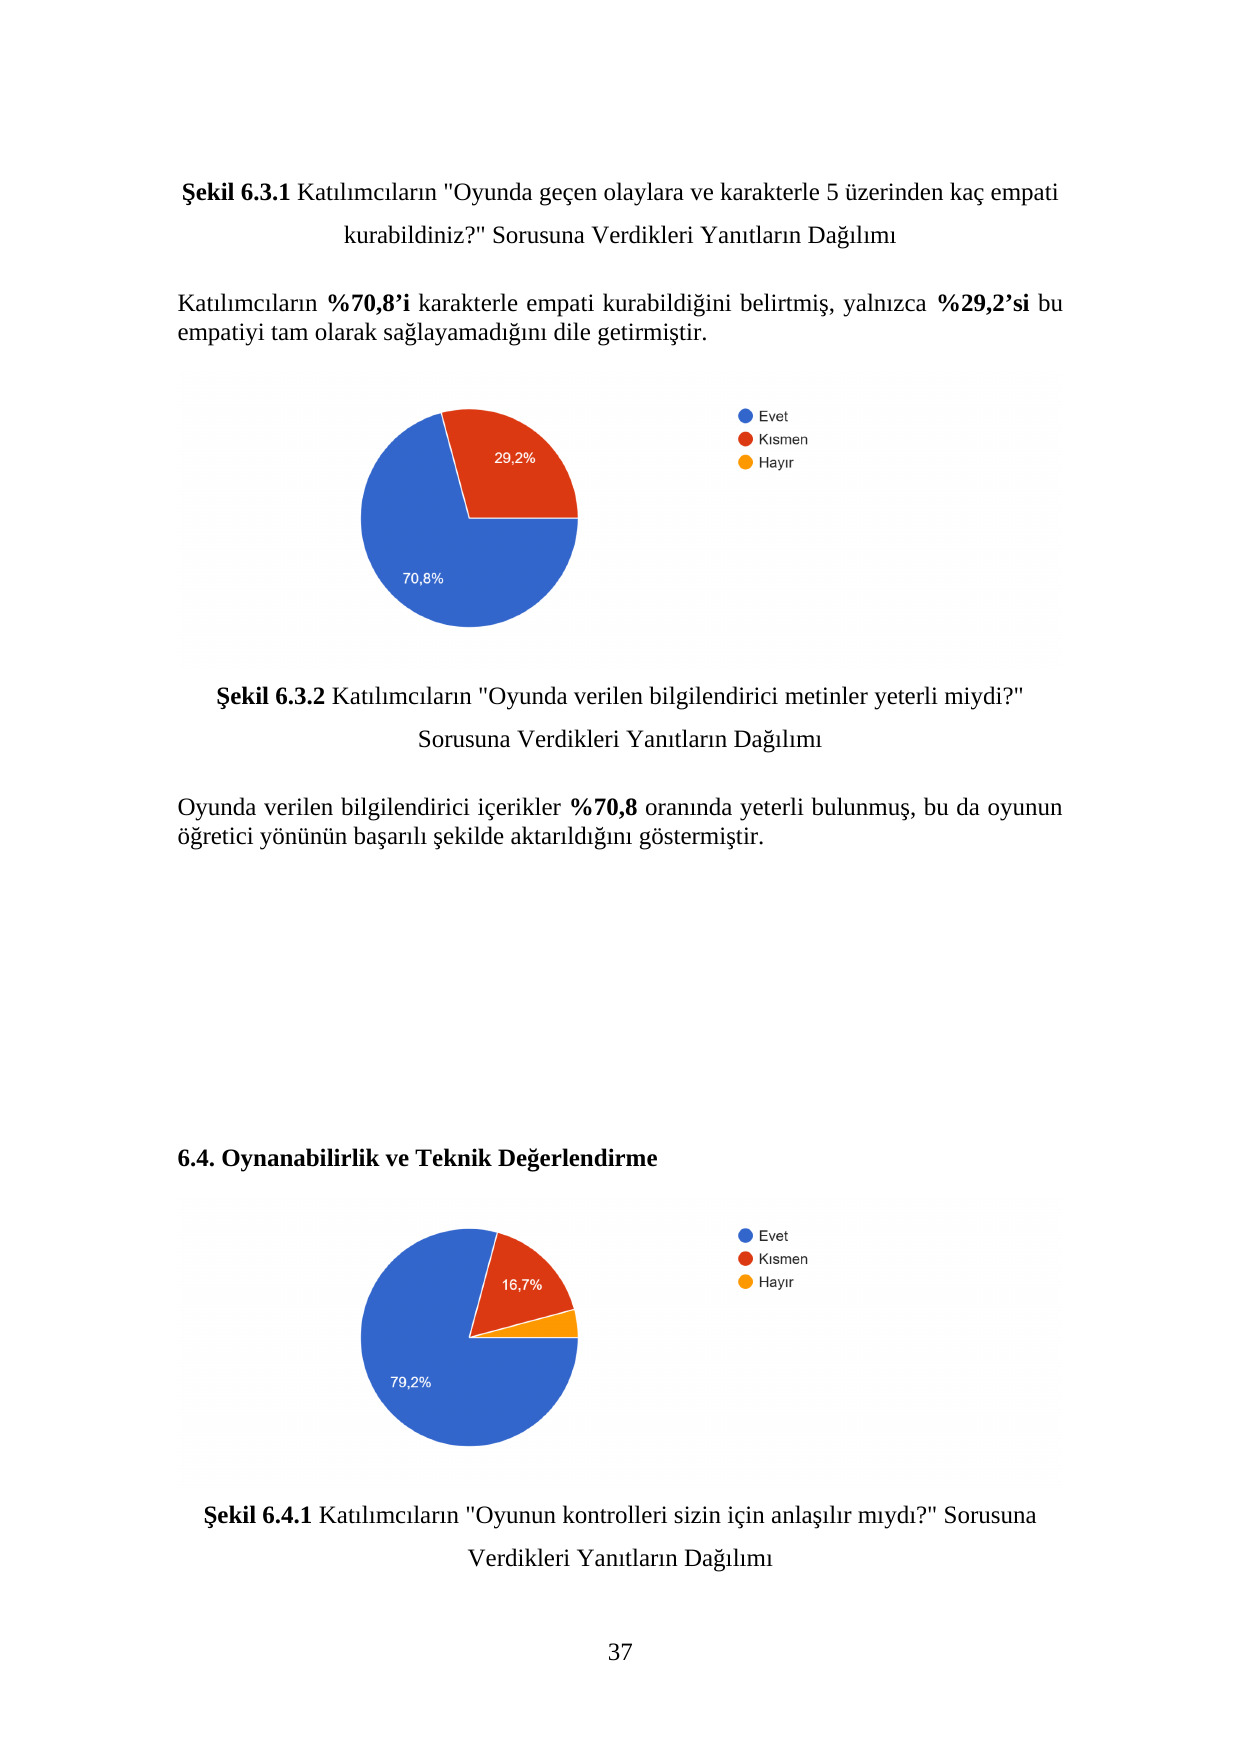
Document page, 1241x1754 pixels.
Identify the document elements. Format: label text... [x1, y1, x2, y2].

text Katılımcıların %70,8’i karakterle empati kurabildiğini belirtmiş, yalnızca %29,2’si bu empatiyi tam olarak sağlayamadığını dile getirmiştir. [177, 288, 1063, 346]
text Şekil 6.4.1 Katılımcıların "Oyunun kontrolleri sizin için anlaşılır mıydı?" Sorusuna Verdikleri Yanıtların Dağılımı [177, 1500, 1063, 1572]
text Şekil 6.3.1 Katılımcıların "Oyunda geçen olaylara ve karakterle 5 üzerinden kaç empati kurabildiniz?" Sorusuna Verdikleri Yanıtların Dağılımı [177, 177, 1063, 249]
text Şekil 6.3.2 Katılımcıların "Oyunda verilen bilgilendirici metinler yeterli miydi?" Sorusuna Verdikleri Yanıtların Dağılımı [177, 681, 1063, 753]
text Oyunda verilen bilgilendirici içerikler %70,8 oranında yeterli bulunmuş, bu da oyunun öğretici yönünün başarılı şekilde aktarıldığını göstermiştir. [177, 792, 1063, 849]
picture [177, 371, 1064, 669]
text 6.4. Oynanabilirlik ve Teknik Değerlendirme [177, 1143, 1063, 1172]
picture [177, 1197, 1064, 1488]
